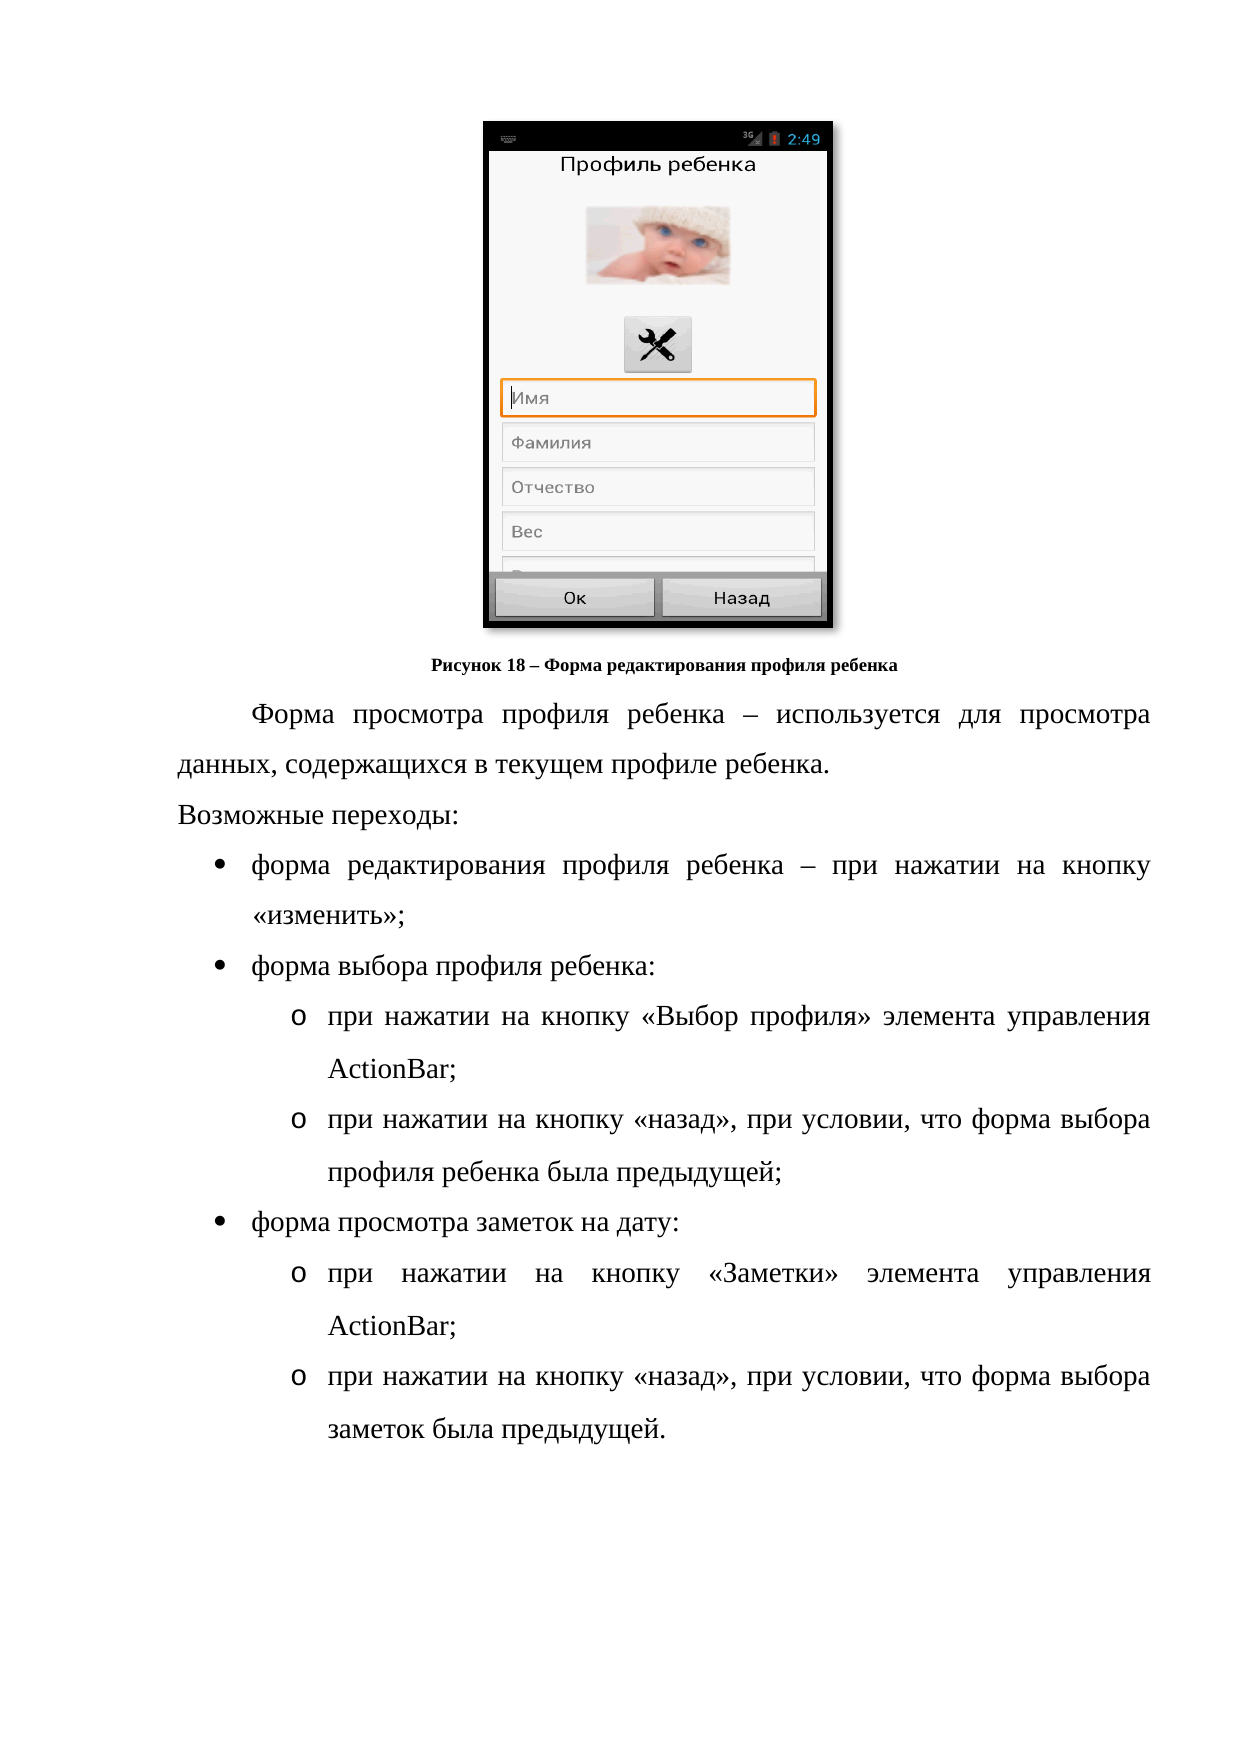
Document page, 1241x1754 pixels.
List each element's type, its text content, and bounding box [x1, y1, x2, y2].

text Возможные переходы: [177, 797, 1152, 830]
list форма редактирования профиля ребенка – при нажатии на кнопку «изменить»; [215, 847, 1152, 931]
list при нажатии на кнопку «назад», при условии, что форма выбора заметок была предыдущей. [290, 1358, 1152, 1444]
text Форма просмотра профиля ребенка – используется для просмотра данных, содержащихся в текущем профиле ребенка. [177, 696, 1152, 780]
list форма выбора профиля ребенка: [215, 948, 1152, 981]
list при нажатии на кнопку «Выбор профиля» элемента управления ActionBar; [290, 998, 1152, 1084]
list при нажатии на кнопку «Заметки» элемента управления ActionBar; [290, 1255, 1152, 1341]
list форма просмотра заметок на дату: [215, 1204, 1152, 1238]
picture [489, 128, 827, 621]
list при нажатии на кнопку «назад», при условии, что форма выбора профиля ребенка была предыдущей; [290, 1101, 1152, 1188]
